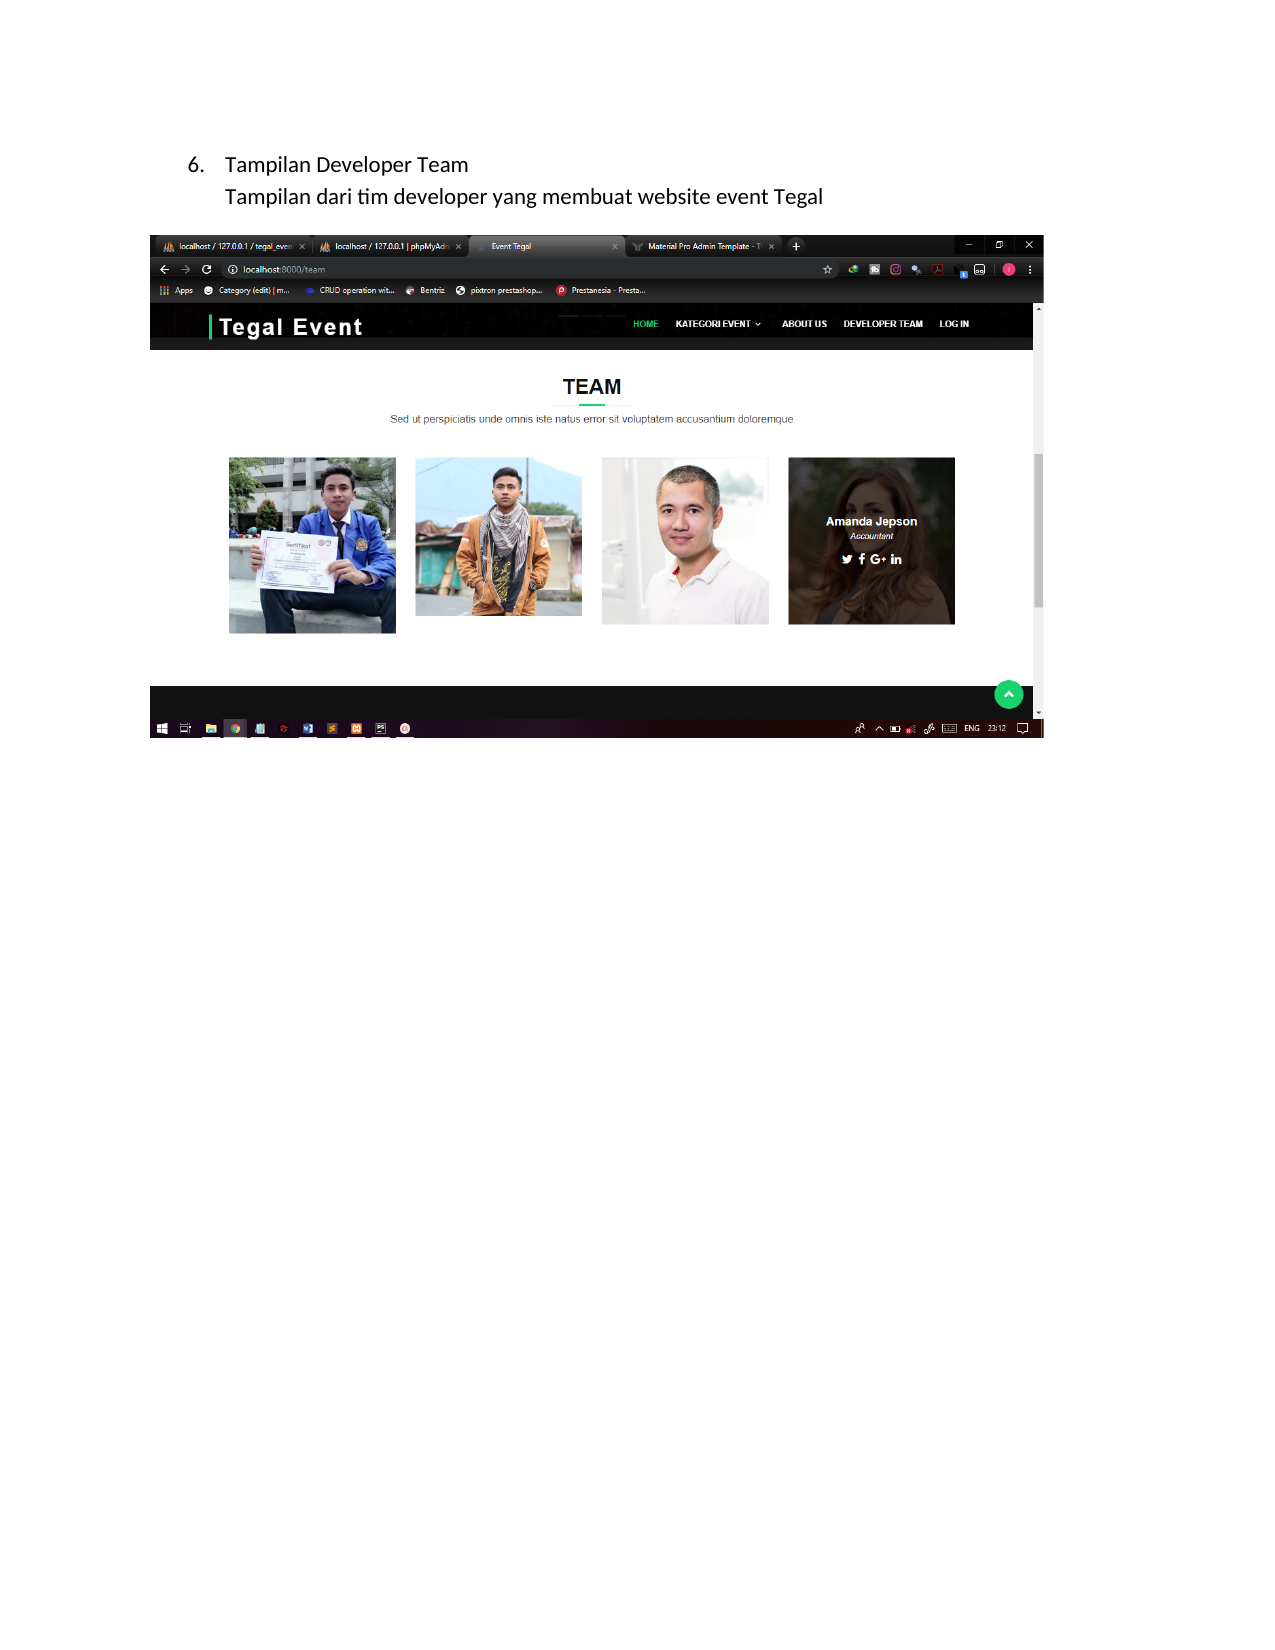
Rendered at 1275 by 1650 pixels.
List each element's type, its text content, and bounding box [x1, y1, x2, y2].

list Tampilan Developer Team [187, 150, 1125, 178]
list Tampilan dari tim developer yang membuat website event Tegal [225, 182, 1125, 210]
picture [150, 235, 1044, 738]
